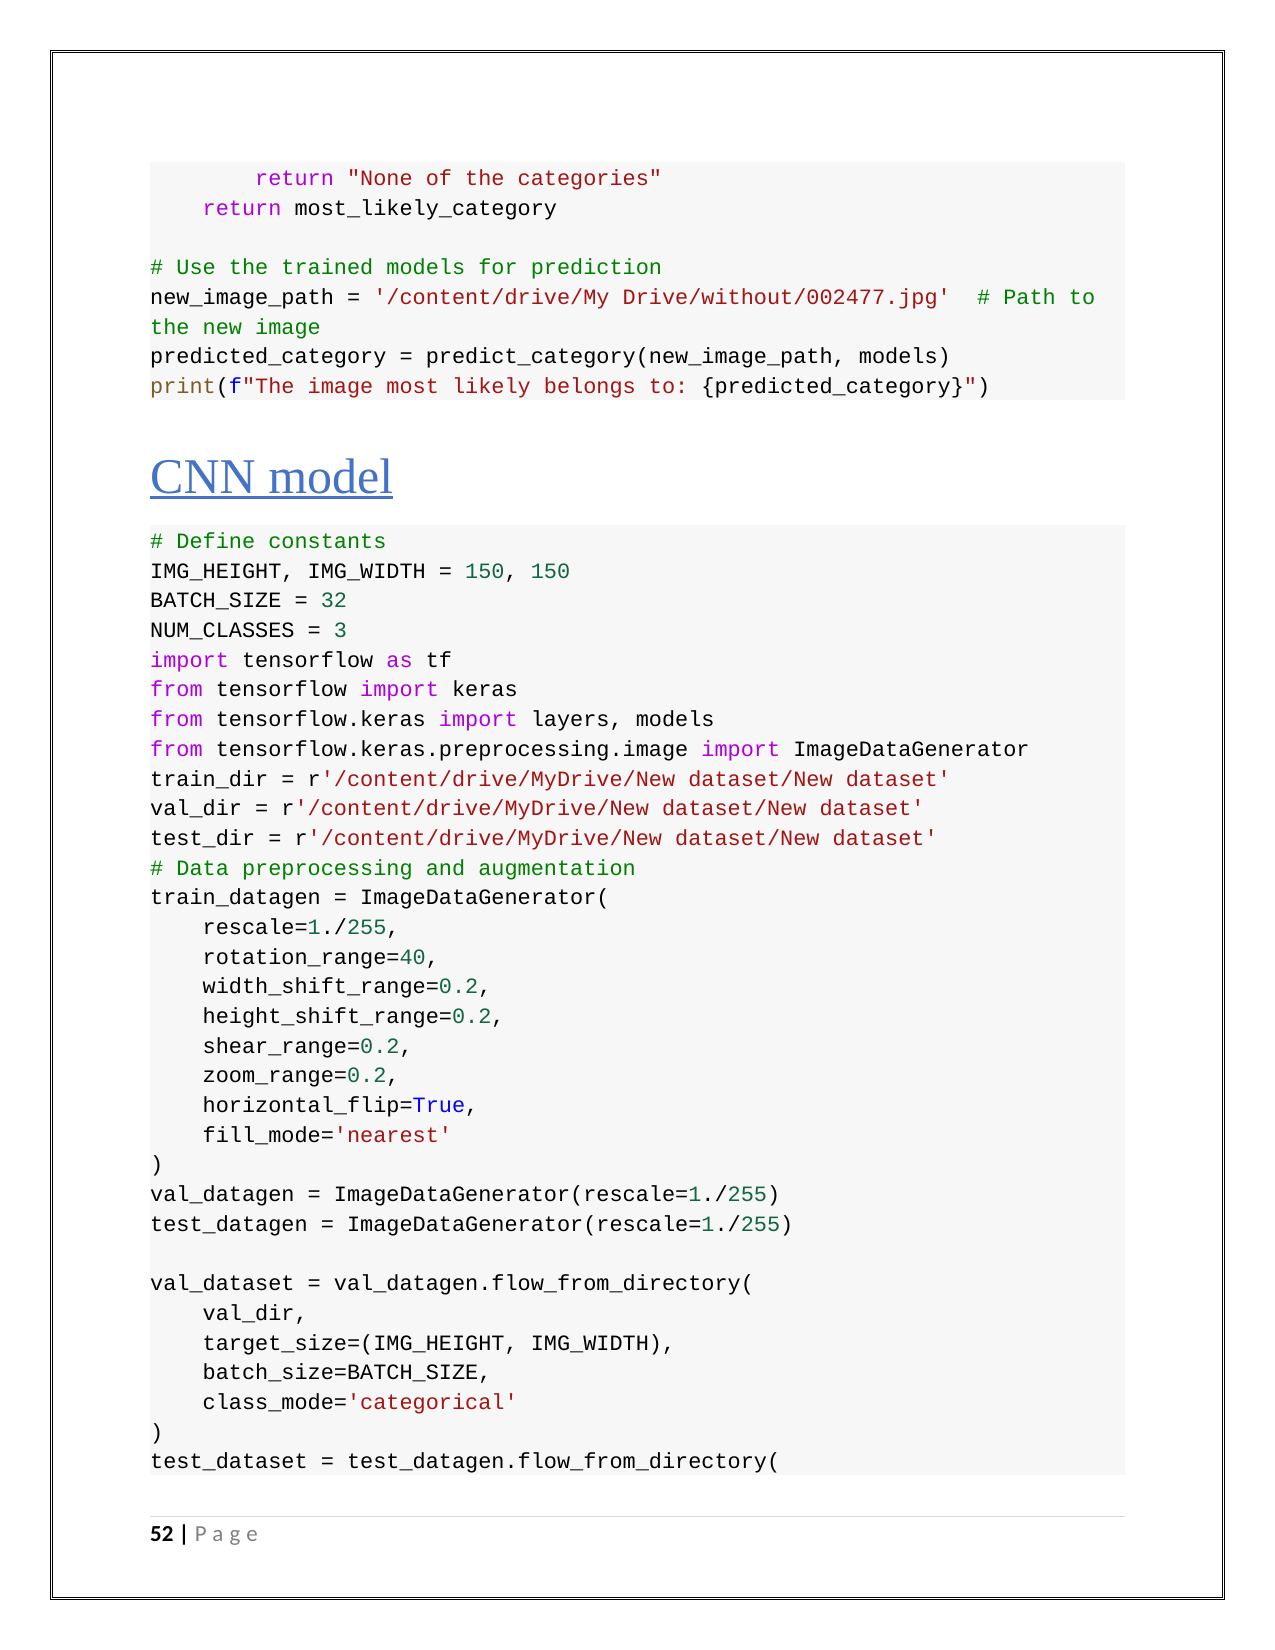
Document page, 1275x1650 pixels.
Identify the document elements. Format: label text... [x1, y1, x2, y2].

text ) [150, 1416, 1125, 1446]
text return most_likely_category [150, 192, 1125, 222]
text # Use the trained models for prediction [150, 252, 1125, 281]
text train_datagen = ImageDataGenerator( [150, 882, 1125, 911]
text ) [150, 1149, 1125, 1178]
text height_shift_range=0.2, [150, 1000, 1125, 1030]
text width_shift_range=0.2, [150, 971, 1125, 1000]
text horizontal_flip=True, [150, 1089, 1125, 1119]
text class_mode='categorical' [150, 1386, 1125, 1416]
text from tensorflow.keras.preprocessing.image import ImageDataGenerator [150, 733, 1125, 763]
text # Data preprocessing and augmentation [150, 852, 1125, 882]
text val_dir = r'/content/drive/MyDrive/New dataset/New dataset' [150, 792, 1125, 822]
text target_size=(IMG_HEIGHT, IMG_WIDTH), [150, 1327, 1125, 1357]
text print(f"The image most likely belongs to: {predicted_category}") [150, 370, 1125, 400]
text CNN model [150, 447, 1125, 504]
text from tensorflow.keras import layers, models [150, 703, 1125, 733]
text test_datagen = ImageDataGenerator(rescale=1./255) [150, 1208, 1125, 1238]
text return "None of the categories" [150, 162, 1125, 192]
text batch_size=BATCH_SIZE, [150, 1357, 1125, 1386]
text rescale=1./255, [150, 911, 1125, 941]
text train_dir = r'/content/drive/MyDrive/New dataset/New dataset' [150, 763, 1125, 792]
text val_dir, [150, 1297, 1125, 1327]
text shear_range=0.2, [150, 1030, 1125, 1060]
text fill_mode='nearest' [150, 1119, 1125, 1149]
text from tensorflow import keras [150, 674, 1125, 703]
text test_dir = r'/content/drive/MyDrive/New dataset/New dataset' [150, 822, 1125, 852]
text NUM_CLASSES = 3 [150, 614, 1125, 644]
text new_image_path = '/content/drive/My Drive/without/002477.jpg' # Path to the new image [150, 281, 1125, 341]
text # Define constants [150, 525, 1125, 555]
text test_dataset = test_datagen.flow_from_directory( [150, 1446, 1125, 1475]
text BATCH_SIZE = 32 [150, 585, 1125, 614]
text zoom_range=0.2, [150, 1060, 1125, 1089]
text import tensorflow as tf [150, 644, 1125, 674]
text rotation_range=40, [150, 941, 1125, 971]
text predicted_category = predict_category(new_image_path, models) [150, 341, 1125, 370]
text IMG_HEIGHT, IMG_WIDTH = 150, 150 [150, 555, 1125, 585]
text val_dataset = val_datagen.flow_from_directory( [150, 1267, 1125, 1297]
text val_datagen = ImageDataGenerator(rescale=1./255) [150, 1178, 1125, 1208]
